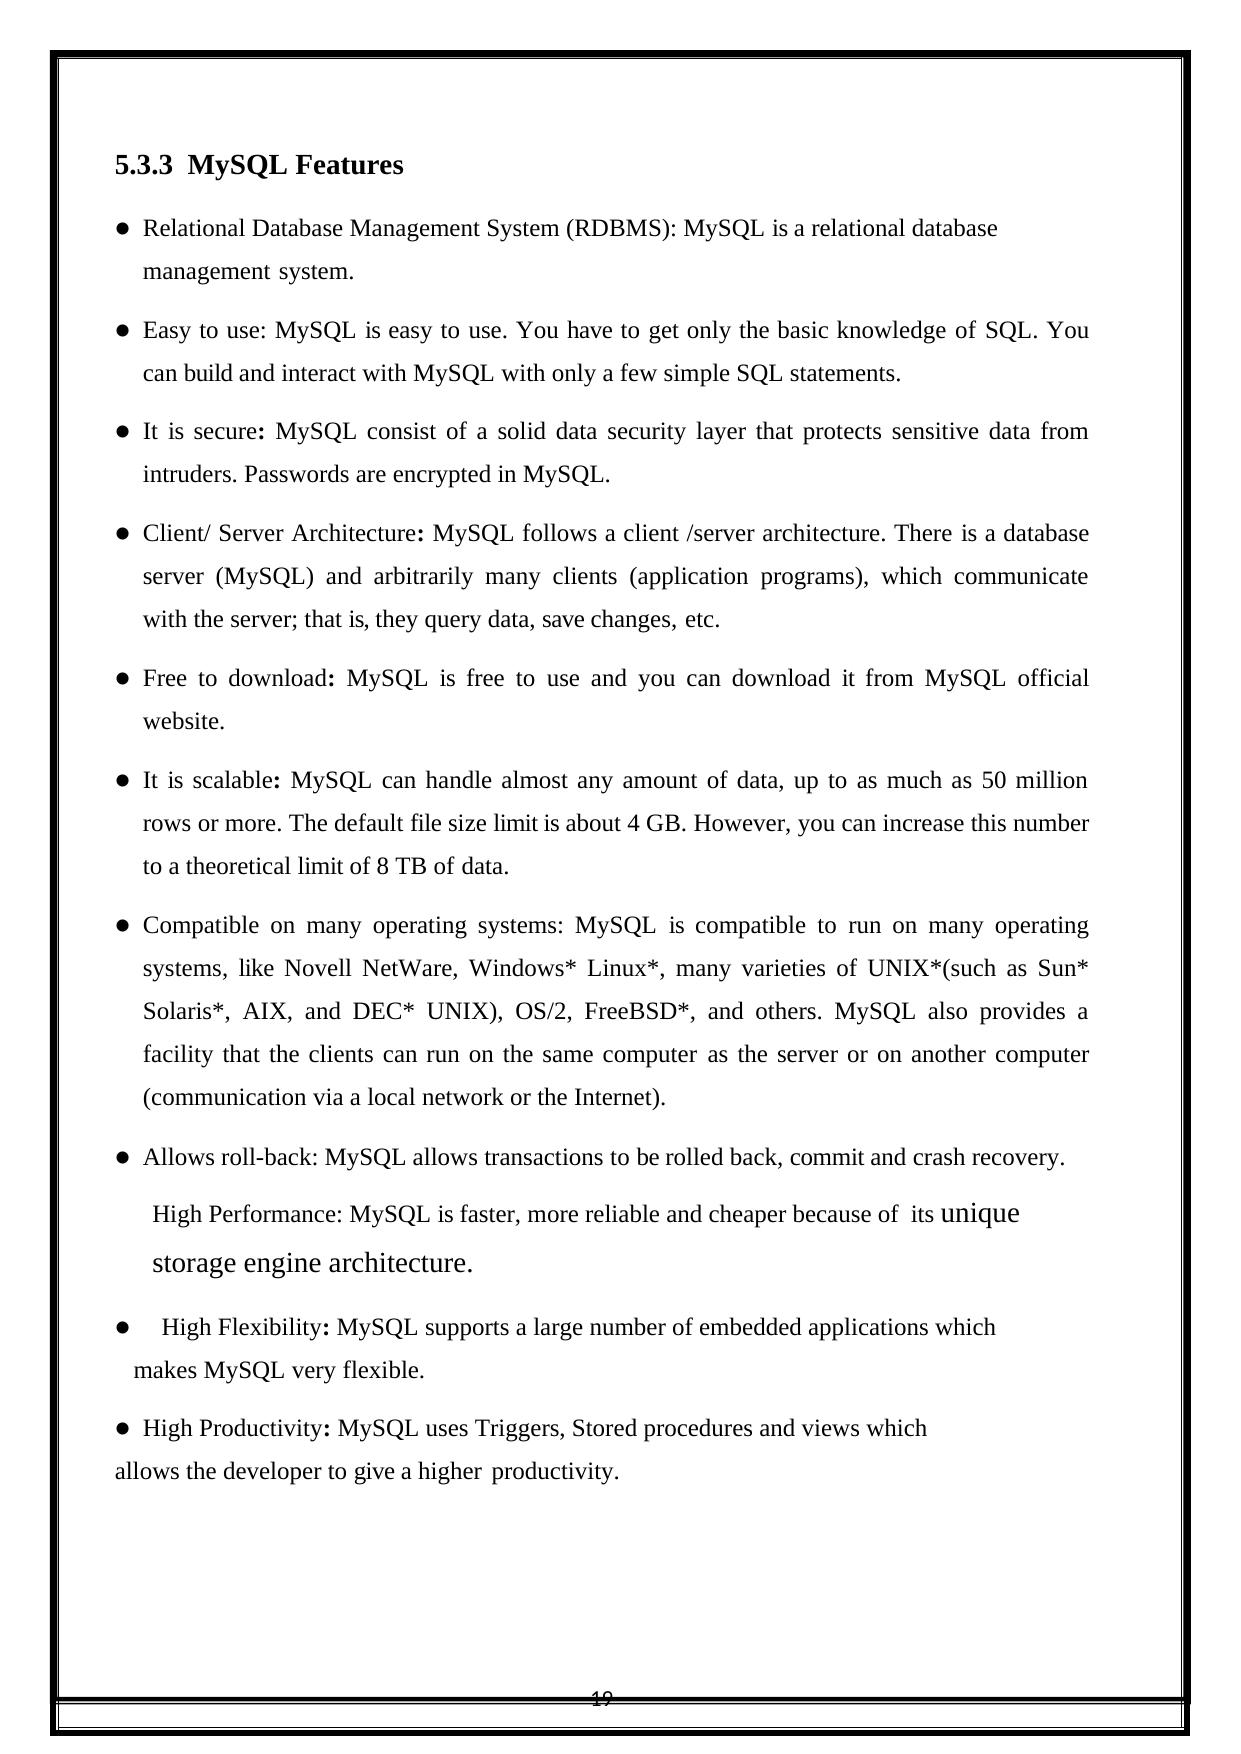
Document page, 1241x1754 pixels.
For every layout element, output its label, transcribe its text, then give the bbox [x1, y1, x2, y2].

list It is secure: MySQL consist of a solid data security layer that protects sensitive data from intruders. Passwords are encrypted in MySQL. [114, 416, 1089, 488]
subtitle 5.3.3 MySQL Features [114, 147, 1088, 181]
list It is scalable: MySQL can handle almost any amount of data, up to as much as 50 million rows or more. The default file size limit is about 4 GB. However, you can increase this number to a theoretical limit of 8 TB of data. [114, 765, 1089, 880]
list Allows roll-back: MySQL allows transactions to be rolled back, commit and crash recovery. [114, 1142, 1089, 1171]
list High Flexibility: MySQL supports a large number of embedded applications which makes MySQL very flexible. [114, 1312, 1027, 1384]
list Compatible on many operating systems: MySQL is compatible to run on many operating systems, like Novell NetWare, Windows* Linux*, many varieties of UNIX*(such as Sun* Solaris*, AIX, and DEC* UNIX), OS/2, FreeBSD*, and others. MySQL also provides a facility that the clients can run on the same computer as the server or on another computer (communication via a local network or the Internet). [114, 910, 1089, 1111]
list Easy to use: MySQL is easy to use. You have to get only the basic knowledge of SQL. You can build and interact with MySQL with only a few simple SQL statements. [114, 315, 1089, 387]
list Relational Database Management System (RDBMS): MySQL is a relational database management system. [114, 213, 1089, 284]
text High Performance: MySQL is faster, more reliable and cheaper because of its unique storage engine architecture. [133, 1195, 1088, 1279]
list Client/ Server Architecture: MySQL follows a client /server architecture. There is a database server (MySQL) and arbitrarily many clients (application programs), which communicate with the server; that is, they query data, save changes, etc. [114, 518, 1089, 633]
list Free to download: MySQL is free to use and you can download it from MySQL official website. [114, 663, 1089, 734]
list High Productivity: MySQL uses Triggers, Stored procedures and views which allows the developer to give a higher productivity. [114, 1413, 994, 1485]
